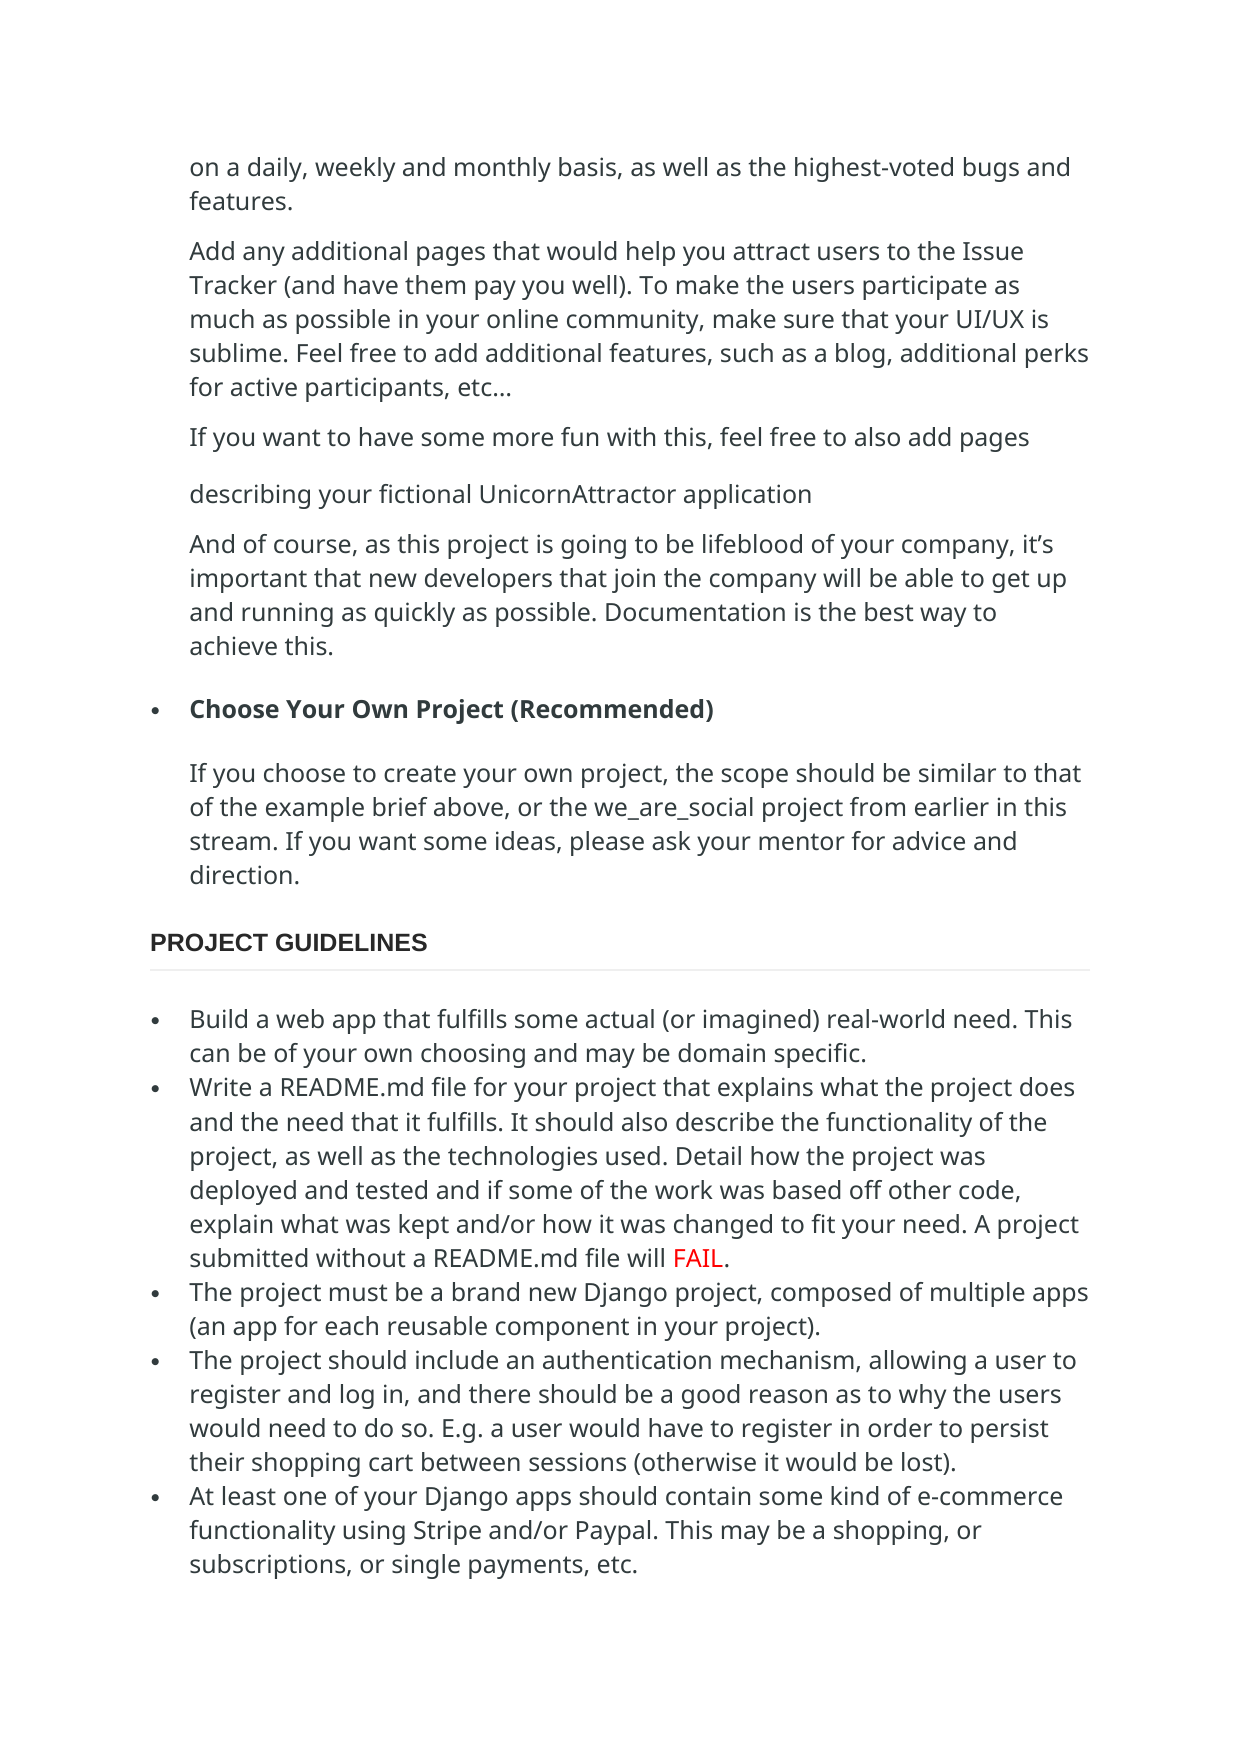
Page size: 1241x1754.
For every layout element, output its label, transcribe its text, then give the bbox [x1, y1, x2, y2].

list Choose Your Own Project (Recommended) [152, 692, 1090, 726]
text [189, 150, 1090, 218]
list Build a web app that fulfills some actual (or imagined) real-world need. This can be of your own choosing and may be domain specific. [152, 1002, 1090, 1070]
text If you want to have some more fun with this, feel free to also add pages describing your fictional UnicornAttractor application [189, 420, 1090, 511]
list The project must be a brand new Django project, composed of multiple apps (an app for each reusable component in your project). [152, 1274, 1090, 1343]
text If you choose to create your own project, the scope should be similar to that of the example brief above, or the we_are_social project from earlier in this stream. If you want some ideas, please ask your mentor for advice and direction. [189, 755, 1090, 892]
list Write a README.md file for your project that explains what the project does and the need that it fulfills. It should also describe the functionality of the project, as well as the technologies used. Detail how the project was deployed and tested and if some of the work was based off other code, explain what was kept and/or how it was changed to fit your need. A project submitted without a README.md file will FAIL. [152, 1070, 1090, 1274]
text Add any additional pages that would help you attract users to the Issue Tracker (and have them pay you well). To make the users participate as much as possible in your online community, make sure that your UI/UX is sublime. Feel free to add additional features, such as a blog, additional perks for active participants, etc… [189, 234, 1090, 404]
text And of course, as this project is going to be lifeblood of your company, it’s important that new developers that join the company will be able to get up and running as quickly as possible. Documentation is the best way to achieve this. [189, 527, 1090, 663]
text PROJECT GUIDELINES [150, 923, 1090, 969]
list The project should include an authentication mechanism, allowing a user to register and log in, and there should be a good reason as to why the users would need to do so. E.g. a user would have to register in order to persist their shopping cart between sessions (otherwise it would be lost). [152, 1343, 1090, 1479]
list At least one of your Django apps should contain some kind of e-commerce functionality using Stripe and/or Paypal. This may be a shopping, or subscriptions, or single payments, etc. [152, 1479, 1090, 1581]
